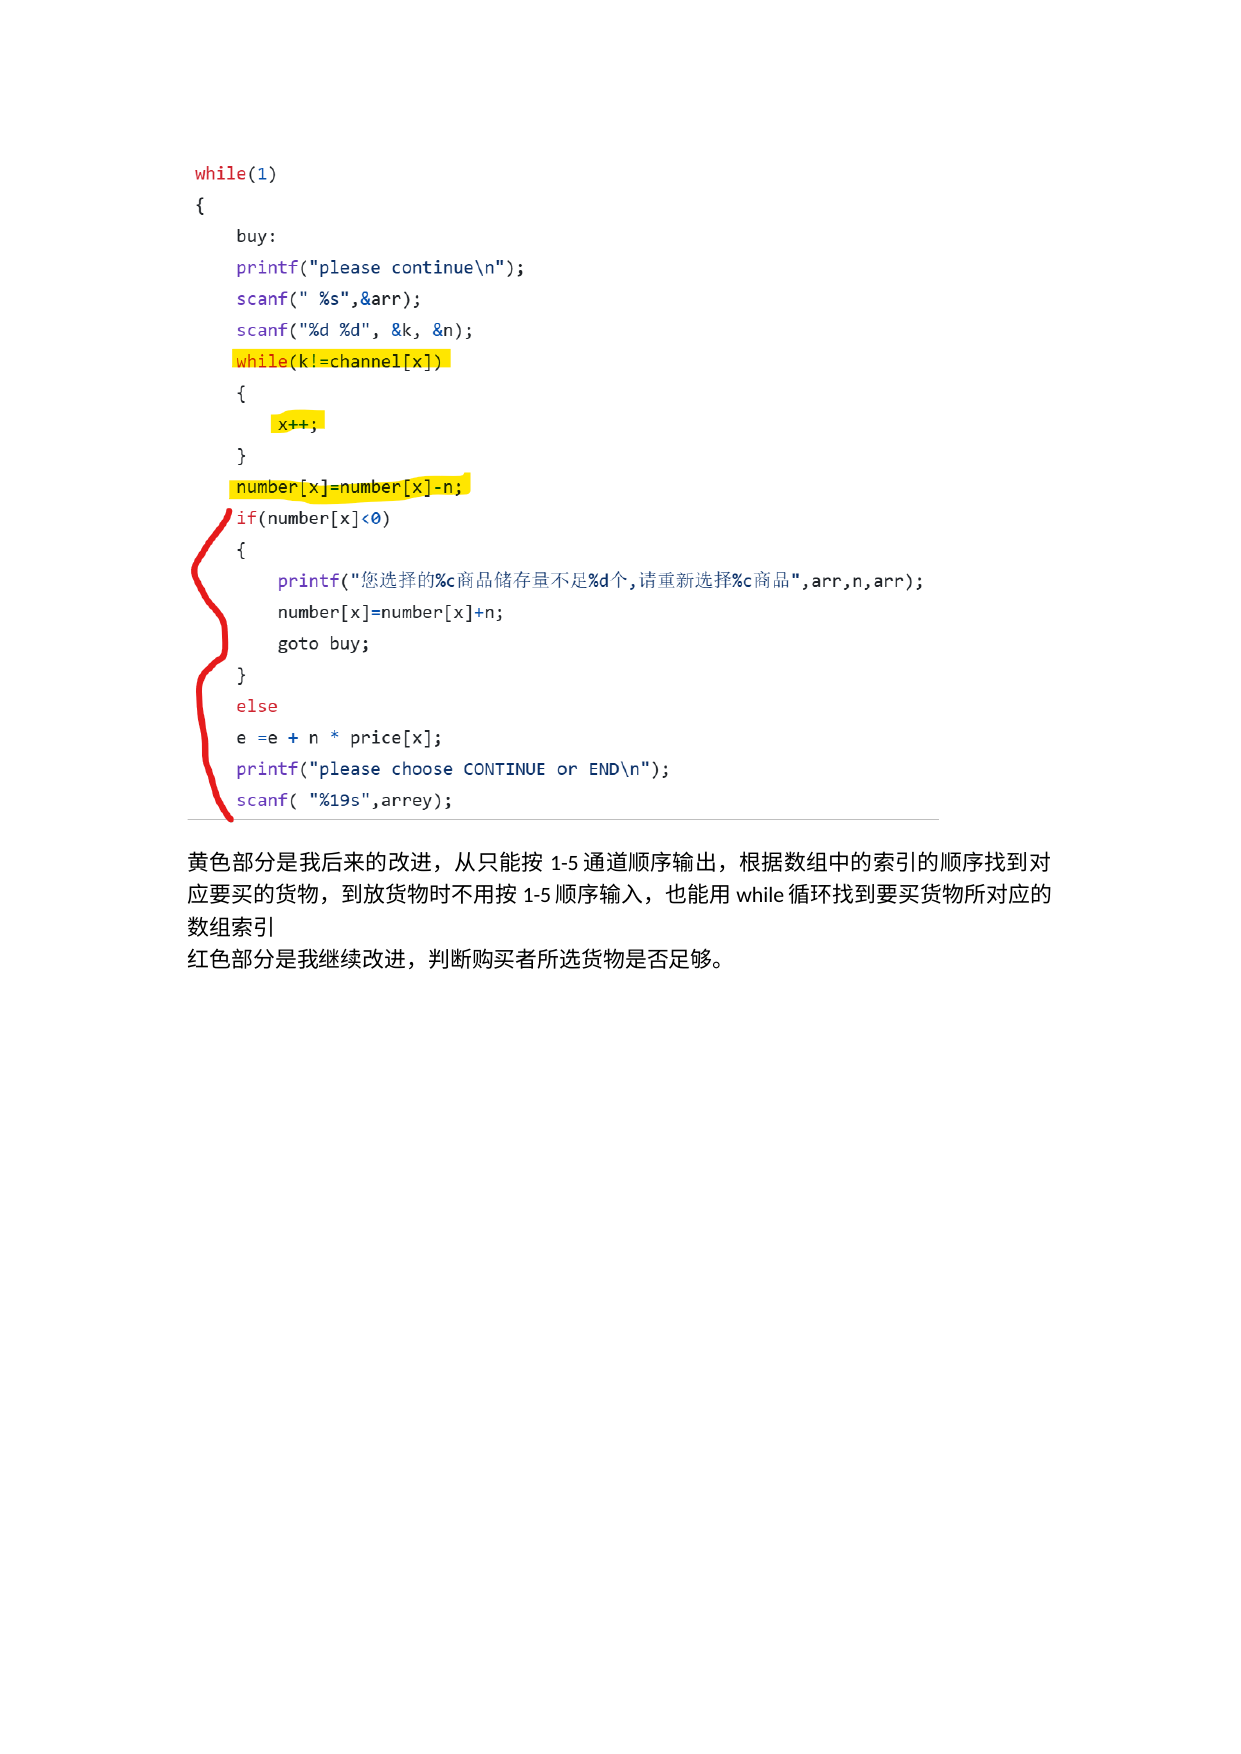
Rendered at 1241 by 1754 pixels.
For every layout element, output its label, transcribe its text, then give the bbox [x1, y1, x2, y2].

picture [187, 162, 939, 823]
text 红色部分是我继续改进，判断购买者所选货物是否足够。 [187, 942, 1053, 974]
text 黄色部分是我后来的改进，从只能按1-5通道顺序输出，根据数组中的索引的顺序找到对应要买的货物，到放货物时不用按1-5顺序输入，也能用while循环找到要买货物所对应的数组索引 [187, 844, 1053, 942]
